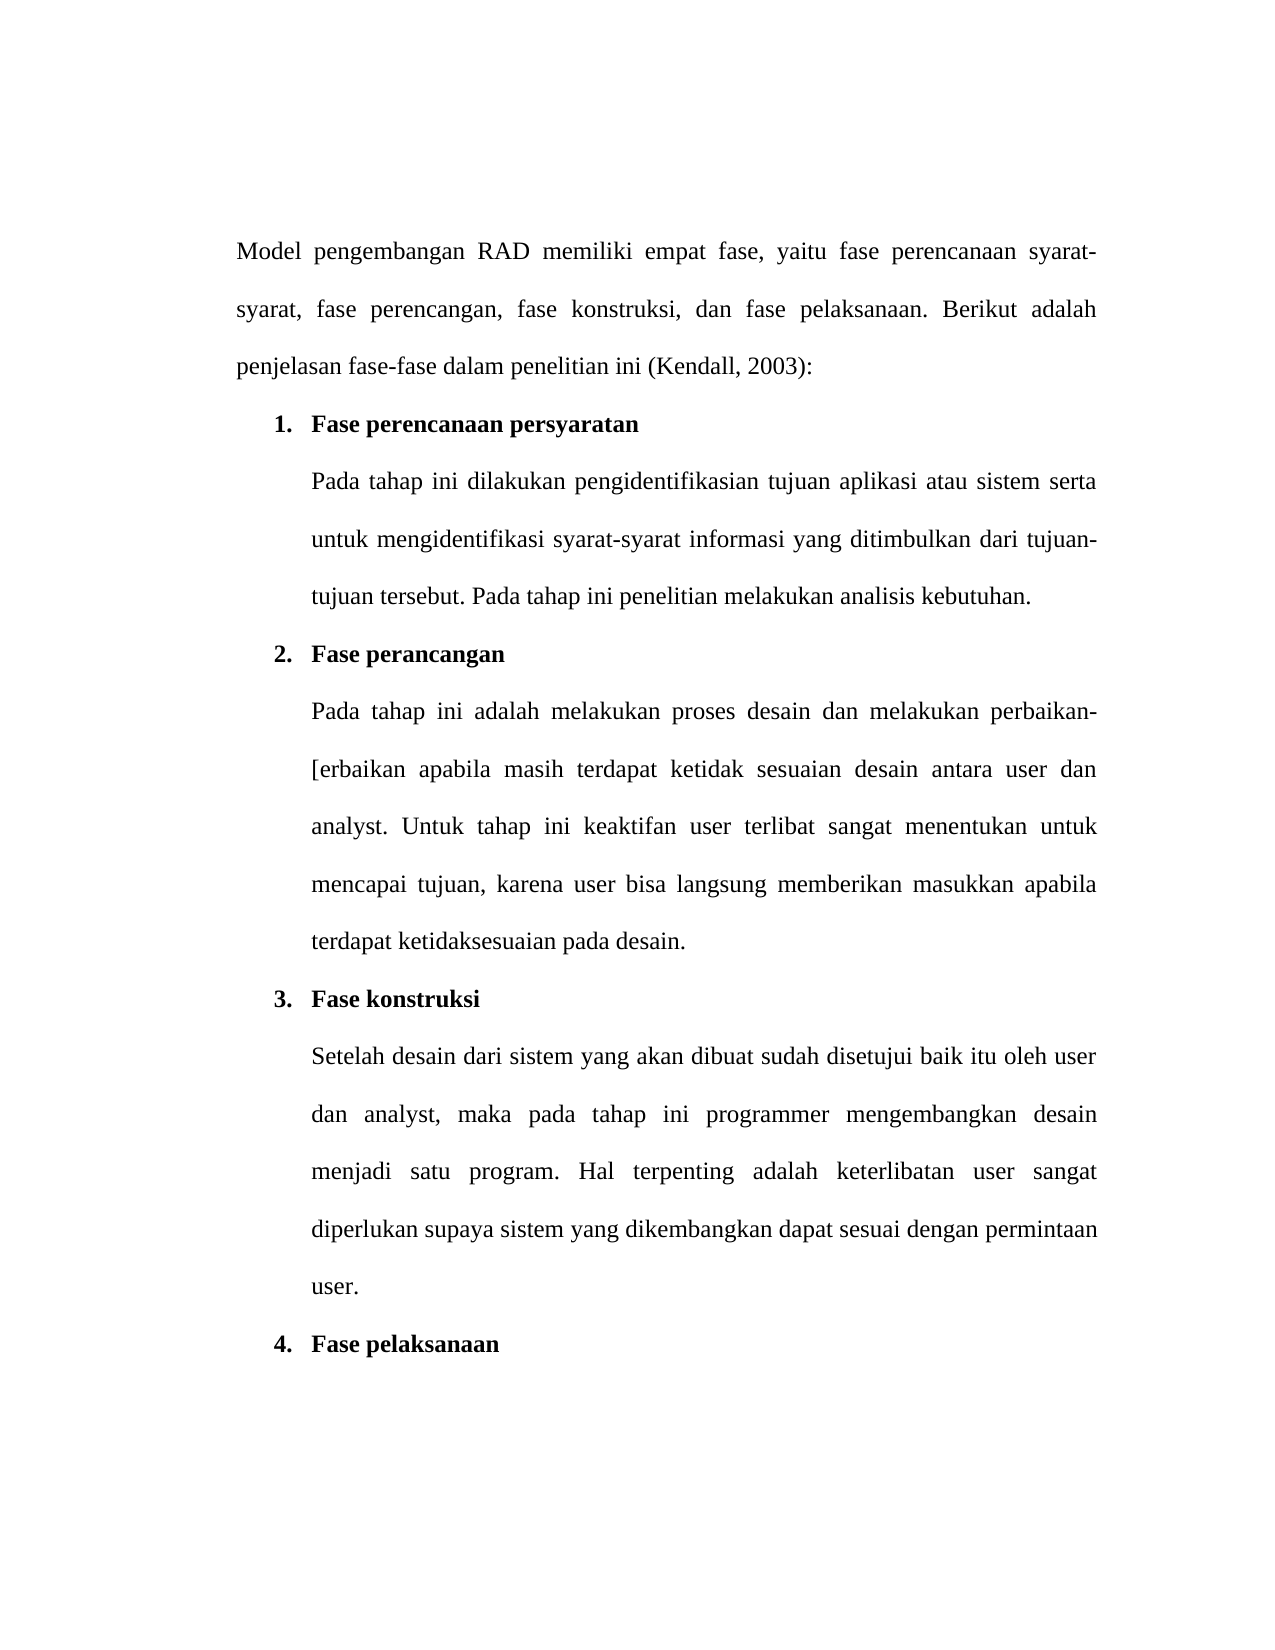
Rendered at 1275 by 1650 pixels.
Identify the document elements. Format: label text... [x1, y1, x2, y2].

text Pada tahap ini adalah melakukan proses desain dan melakukan perbaikan-[erbaikan apabila masih terdapat ketidak sesuaian desain antara user dan analyst. Untuk tahap ini keaktifan user terlibat sangat menentukan untuk mencapai tujuan, karena user bisa langsung memberikan masukkan apabila terdapat ketidaksesuaian pada desain. [311, 696, 1098, 955]
list Fase perancangan [274, 639, 1098, 667]
text Pada tahap ini dilakukan pengidentifikasian tujuan aplikasi atau sistem serta untuk mengidentifikasi syarat-syarat informasi yang ditimbulkan dari tujuan-tujuan tersebut. Pada tahap ini penelitian melakukan analisis kebutuhan. [311, 466, 1098, 610]
text Setelah desain dari sistem yang akan dibuat sudah disetujui baik itu oleh user dan analyst, maka pada tahap ini programmer mengembangkan desain menjadi satu program. Hal terpenting adalah keterlibatan user sangat diperlukan supaya sistem yang dikembangkan dapat sesuai dengan permintaan user. [311, 1041, 1098, 1300]
list Fase pelaksanaan [274, 1329, 1098, 1357]
list Fase konstruksi [274, 984, 1098, 1012]
text Model pengembangan RAD memiliki empat fase, yaitu fase perencanaan syarat-syarat, fase perencangan, fase konstruksi, dan fase pelaksanaan. Berikut adalah penjelasan fase-fase dalam penelitian ini (Kendall, 2003): [236, 236, 1098, 380]
list Fase perencanaan persyaratan [274, 409, 1098, 437]
